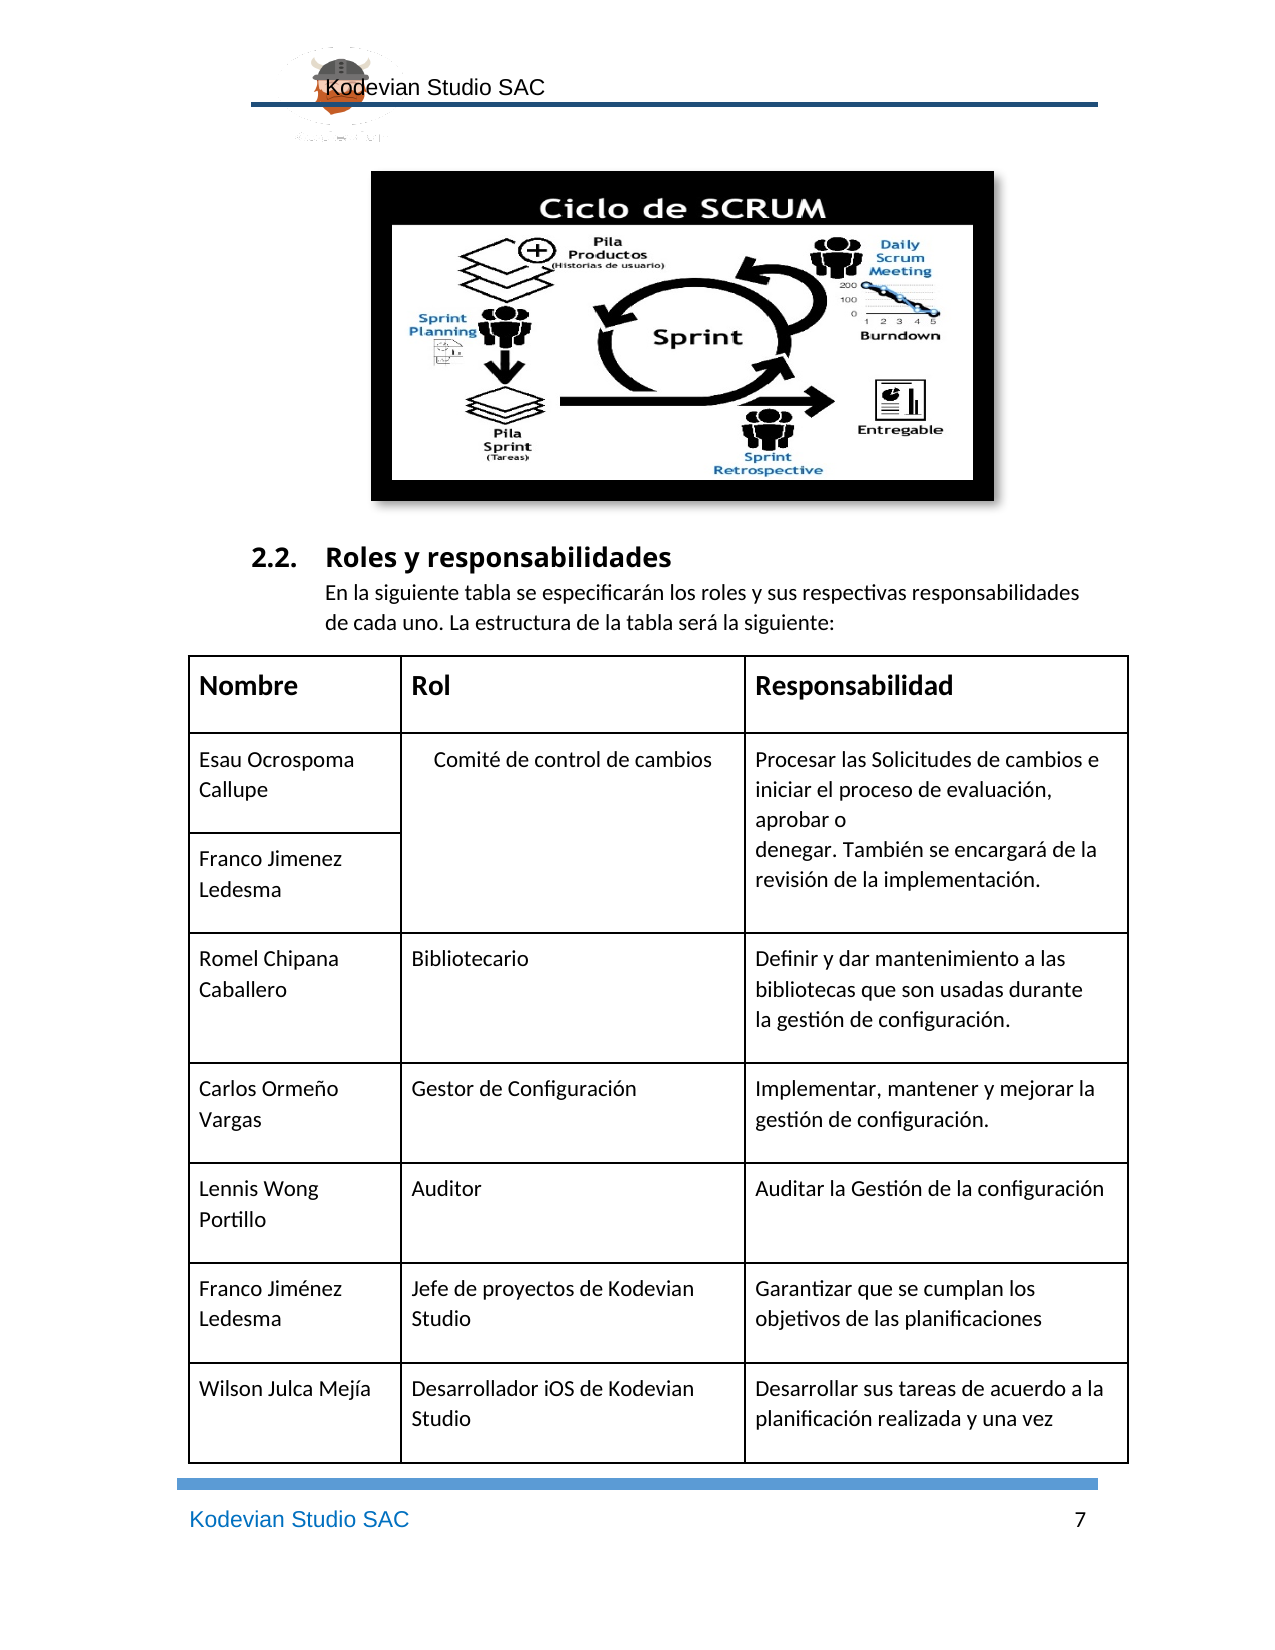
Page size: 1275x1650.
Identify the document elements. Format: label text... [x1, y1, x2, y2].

picture [265, 107, 414, 148]
table_cell Esau Ocrospoma Callupe [190, 734, 400, 832]
subtitle Roles y responsabilidades [251, 538, 1098, 575]
table_header Nombre [190, 657, 400, 732]
table_cell Jefe de proyectos de Kodevian Studio [402, 1264, 744, 1362]
table_cell Carlos Ormeño Vargas [190, 1064, 400, 1162]
table_cell Comité de control de cambios [402, 734, 744, 932]
table_cell Desarrollador iOS de Kodevian Studio [402, 1364, 744, 1462]
table_cell Garantizar que se cumplan los objetivos de las planificaciones [746, 1264, 1127, 1362]
table_cell Franco Jimenez Ledesma [190, 834, 400, 932]
table_cell Auditor [402, 1164, 744, 1262]
table_cell Implementar, mantener y mejorar la gestión de configuración. [746, 1064, 1127, 1162]
table_header Responsabilidad [746, 657, 1127, 732]
picture [265, 43, 414, 102]
table_cell Auditar la Gestión de la configuración [746, 1164, 1127, 1262]
picture [392, 192, 973, 480]
text En la siguiente tabla se especificarán los roles y sus respectivas responsabilidades de cada uno. La estructura de la tabla será la siguiente: [325, 578, 1098, 636]
table_cell Lennis Wong Portillo [190, 1164, 400, 1262]
table_cell Wilson Julca Mejía [190, 1364, 400, 1462]
table_cell Romel Chipana Caballero [190, 934, 400, 1062]
table_cell Bibliotecario [402, 934, 744, 1062]
table_header Rol [402, 657, 744, 732]
table_cell Franco Jiménez Ledesma [190, 1264, 400, 1362]
table_cell Desarrollar sus tareas de acuerdo a la planificación realizada y una vez terminado subir al App Store [746, 1364, 1127, 1462]
table_cell Gestor de Configuración [402, 1064, 744, 1162]
table_cell Definir y dar mantenimiento a las bibliotecas que son usadas durante la gestión de configuración. [746, 934, 1127, 1062]
table_cell Procesar las Solicitudes de cambios e iniciar el proceso de evaluación, aprobar o denegar. También se encargará de la revisión de la implementación. [746, 734, 1127, 932]
